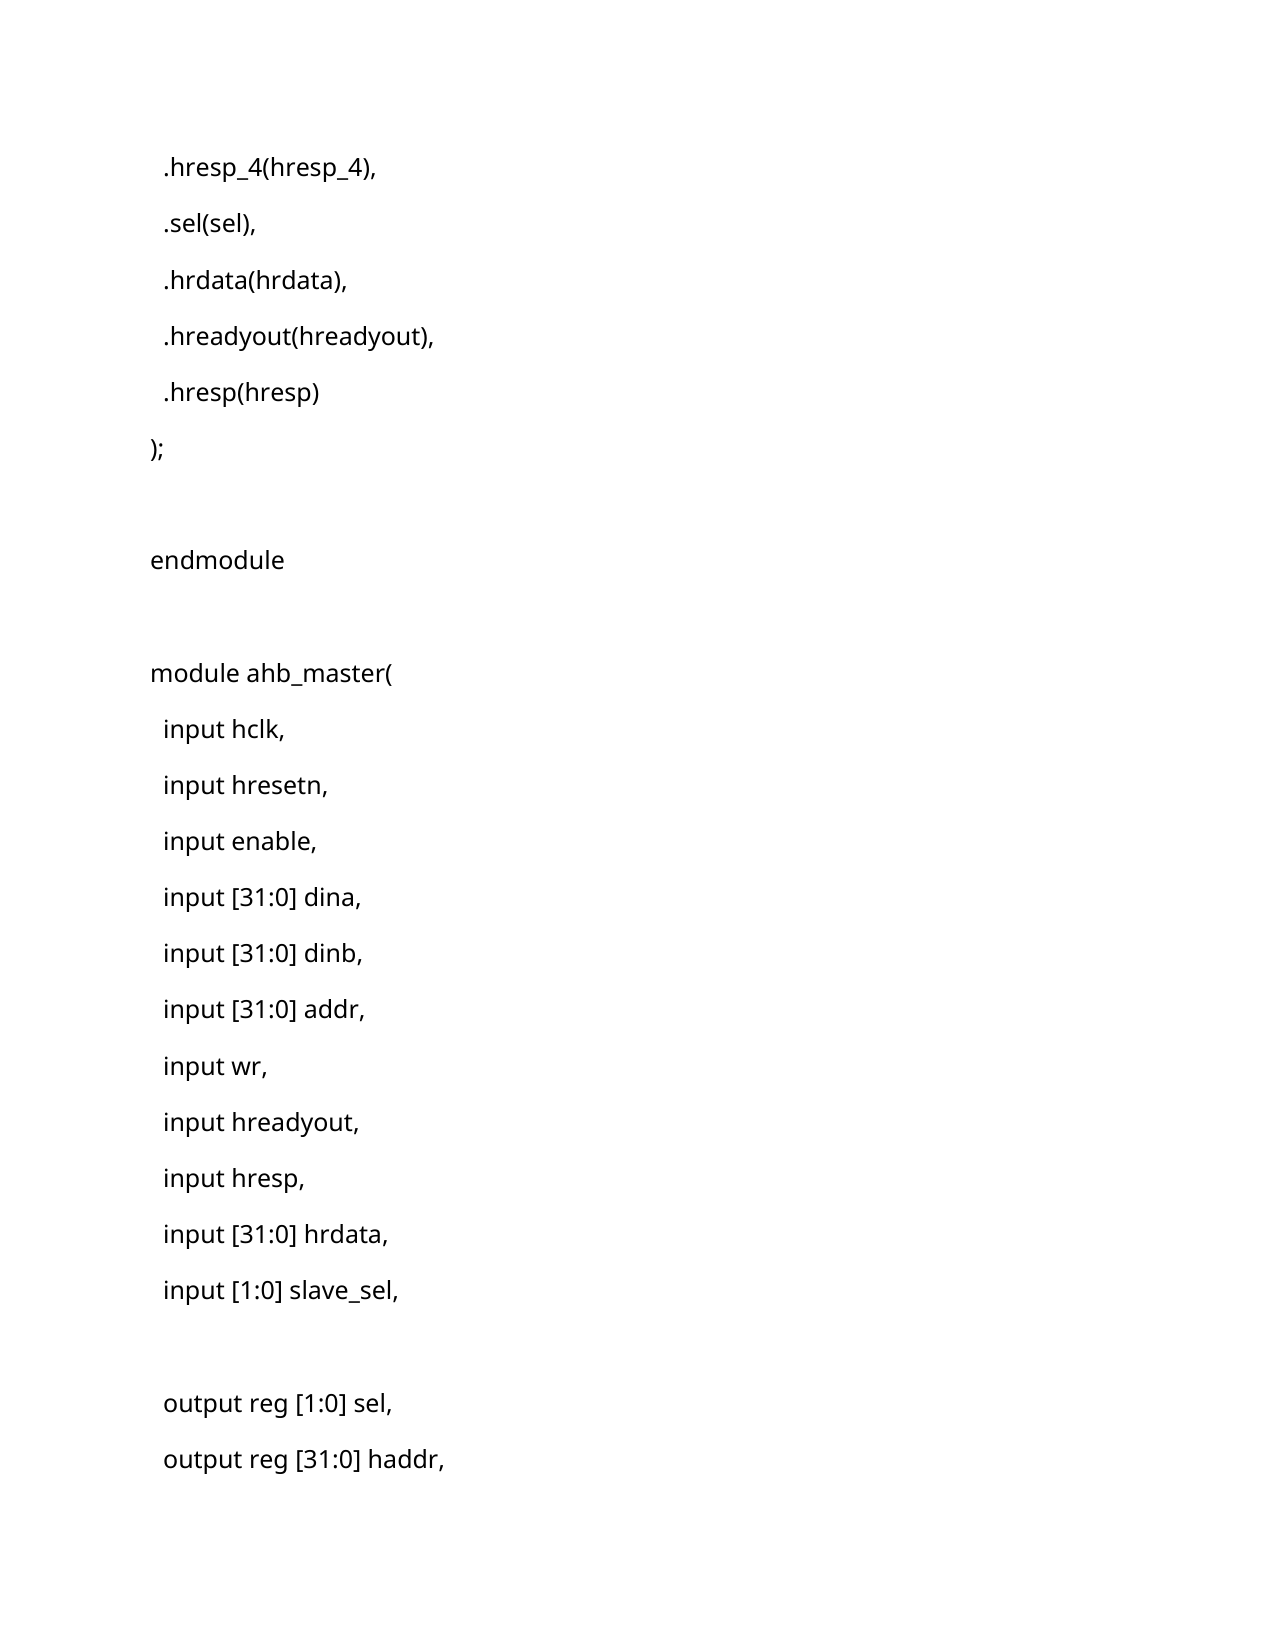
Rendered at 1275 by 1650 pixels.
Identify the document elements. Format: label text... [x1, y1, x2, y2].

text .hrdata(hrdata), [150, 262, 1125, 296]
text .hresp(hresp) [150, 374, 1125, 409]
text input hclk, [150, 711, 1125, 746]
text input [31:0] dinb, [150, 936, 1125, 970]
text output reg [31:0] haddr, [150, 1441, 1125, 1475]
text .sel(sel), [150, 206, 1125, 240]
text endmodule [150, 543, 1125, 577]
text input hreadyout, [150, 1104, 1125, 1138]
text module ahb_master( [150, 655, 1125, 689]
text .hreadyout(hreadyout), [150, 318, 1125, 352]
text input enable, [150, 824, 1125, 858]
text input hresp, [150, 1161, 1125, 1195]
text ); [150, 431, 1125, 465]
text output reg [1:0] sel, [150, 1385, 1125, 1419]
text input hresetn, [150, 768, 1125, 802]
text input [31:0] hrdata, [150, 1217, 1125, 1251]
text input [31:0] addr, [150, 992, 1125, 1026]
text .hresp_4(hresp_4), [150, 150, 1125, 184]
text input wr, [150, 1048, 1125, 1082]
text input [31:0] dina, [150, 880, 1125, 914]
text input [1:0] slave_sel, [150, 1273, 1125, 1307]
